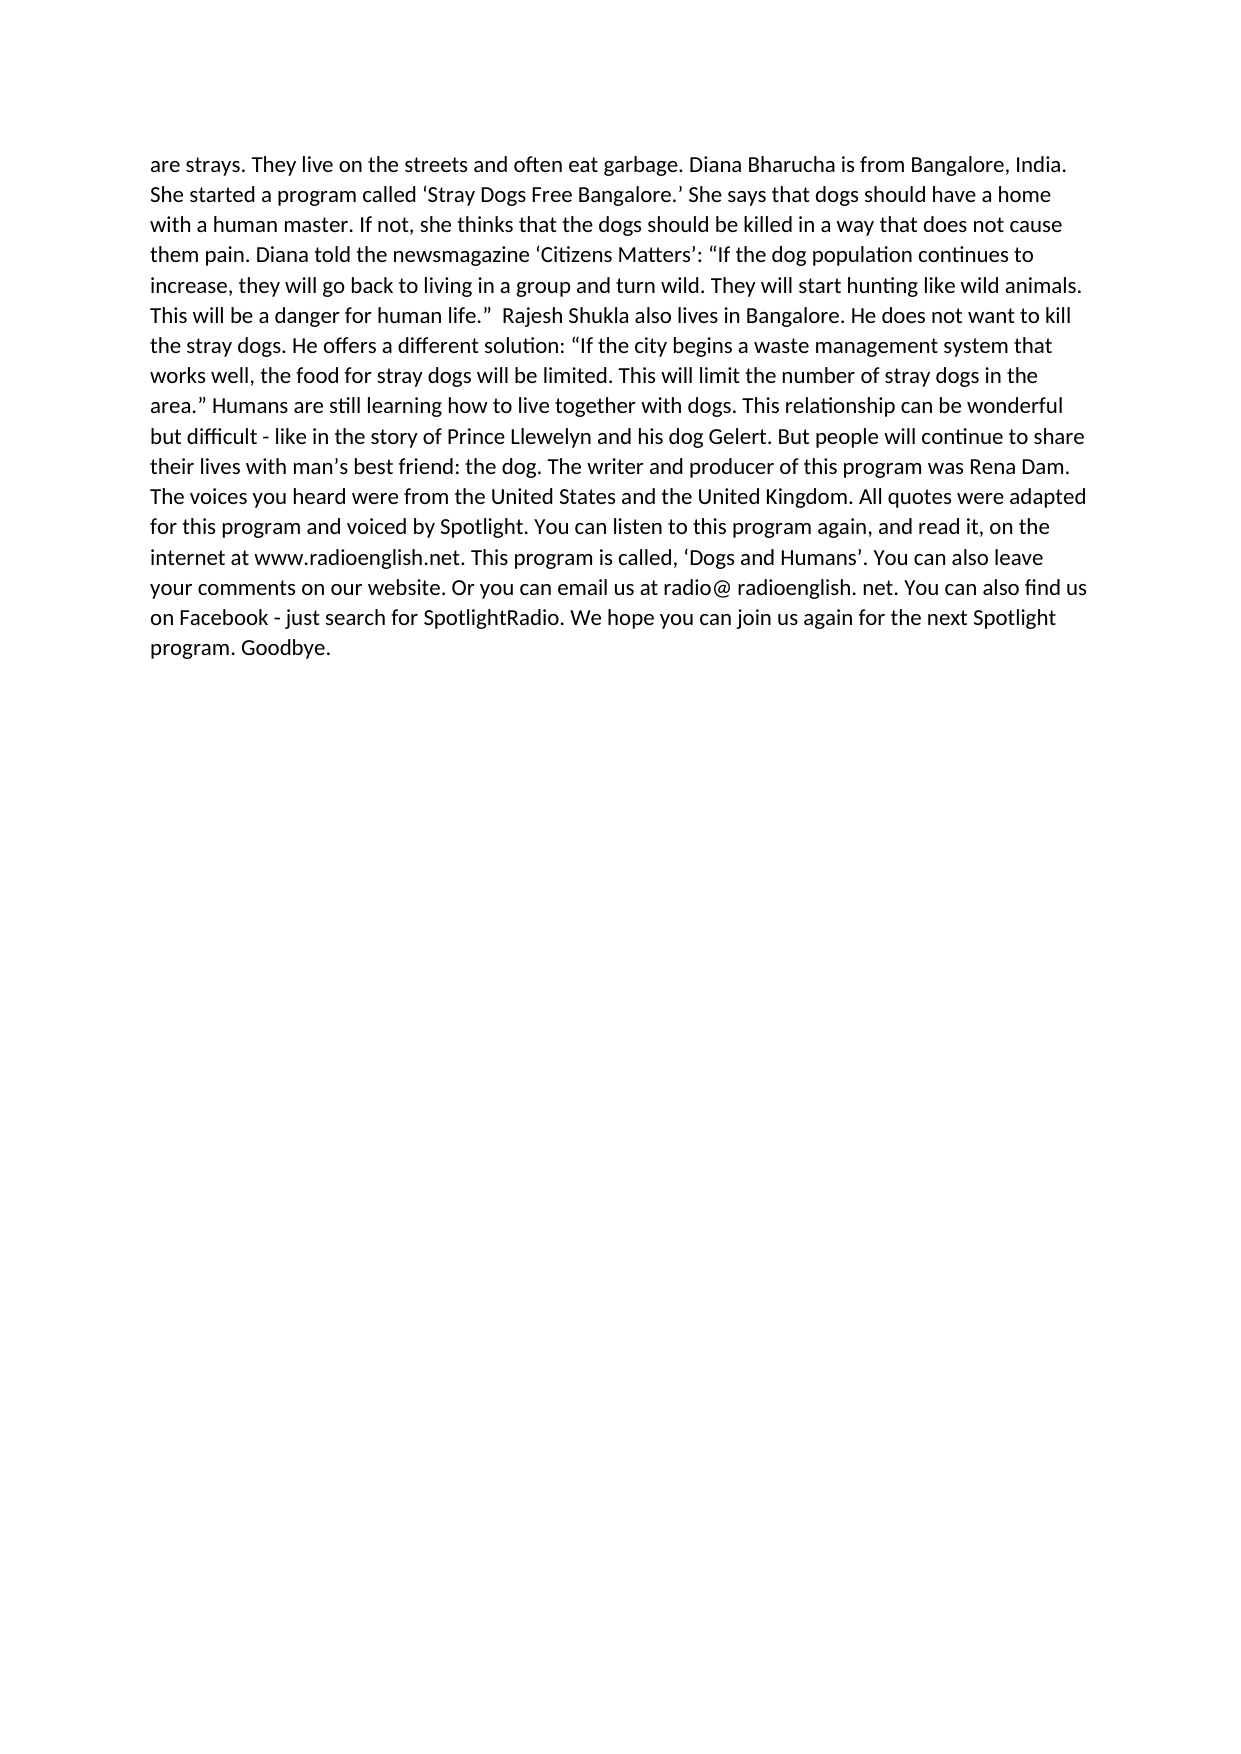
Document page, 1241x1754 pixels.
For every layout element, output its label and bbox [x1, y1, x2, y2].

text [150, 150, 1090, 661]
